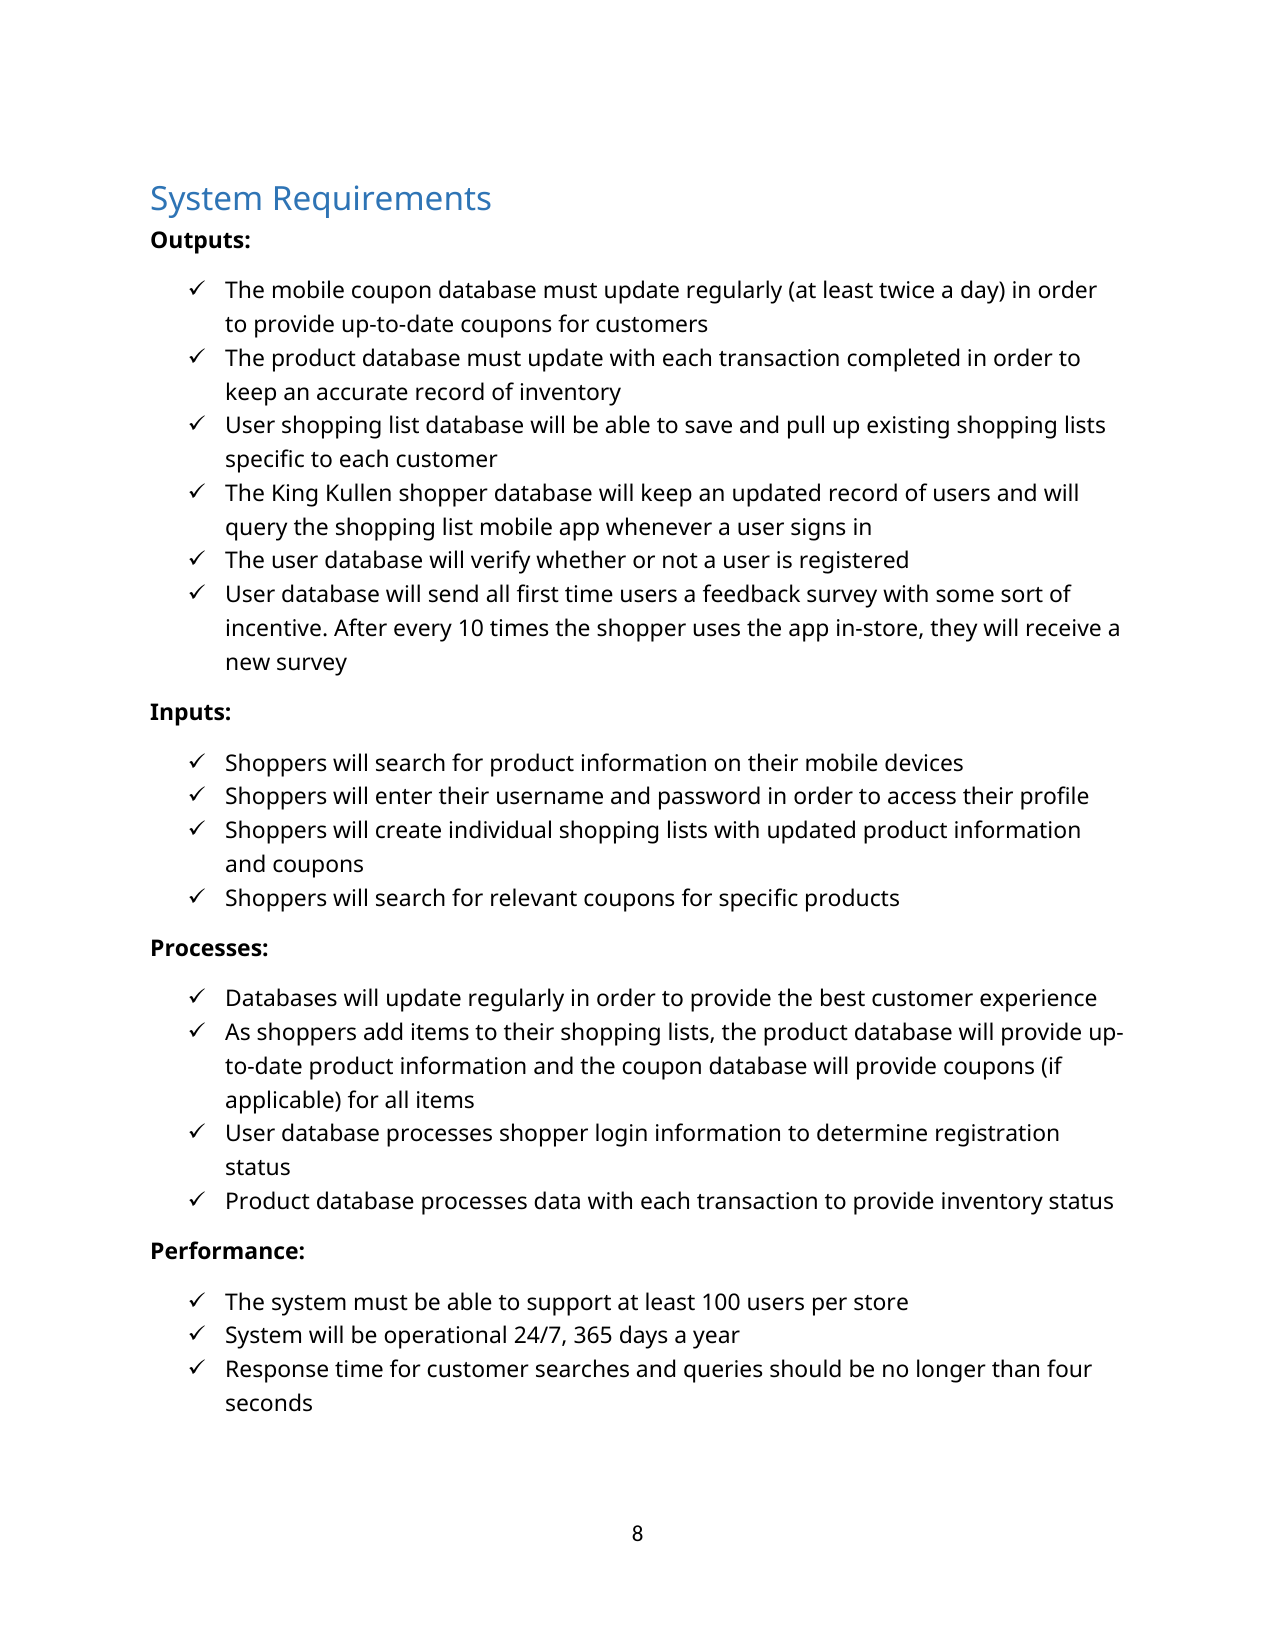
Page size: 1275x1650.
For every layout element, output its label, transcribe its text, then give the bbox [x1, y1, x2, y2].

list Shoppers will search for product information on their mobile devices [187, 746, 1125, 778]
text Processes: [150, 932, 1125, 963]
text Outputs: [150, 224, 1125, 255]
text Inputs: [150, 696, 1125, 727]
list Shoppers will search for relevant coupons for specific products [187, 881, 1125, 913]
list User database will send all first time users a feedback survey with some sort of incentive. After every 10 times the shopper uses the app in-store, they will receive a new survey [187, 578, 1125, 677]
list The product database must update with each transaction completed in order to keep an accurate record of inventory [187, 342, 1125, 407]
list Shoppers will create individual shopping lists with updated product information and coupons [187, 814, 1125, 879]
list System will be operational 24/7, 365 days a year [187, 1319, 1125, 1351]
list Product database processes data with each transaction to provide inventory status [187, 1185, 1125, 1216]
list Databases will update regularly in order to provide the best customer experience [187, 982, 1125, 1013]
list The user database will verify whether or not a user is registered [187, 544, 1125, 576]
text Performance: [150, 1235, 1125, 1266]
list User shopping list database will be able to save and pull up existing shopping lists specific to each customer [187, 409, 1125, 474]
list The King Kullen shopper database will keep an updated record of users and will query the shopping list mobile app whenever a user signs in [187, 477, 1125, 542]
list User database processes shopper login information to determine registration status [187, 1117, 1125, 1182]
list The system must be able to support at least 100 users per store [187, 1286, 1125, 1317]
list Shoppers will enter their username and password in order to access their profile [187, 780, 1125, 811]
list As shoppers add items to their shopping lists, the product database will provide up-to-date product information and the coupon database will provide coupons (if applicable) for all items [187, 1016, 1125, 1115]
list The mobile coupon database must update regularly (at least twice a day) in order to provide up-to-date coupons for customers [187, 274, 1125, 339]
subtitle System Requirements [150, 175, 1125, 220]
list Response time for customer searches and queries should be no longer than four seconds [187, 1353, 1125, 1418]
